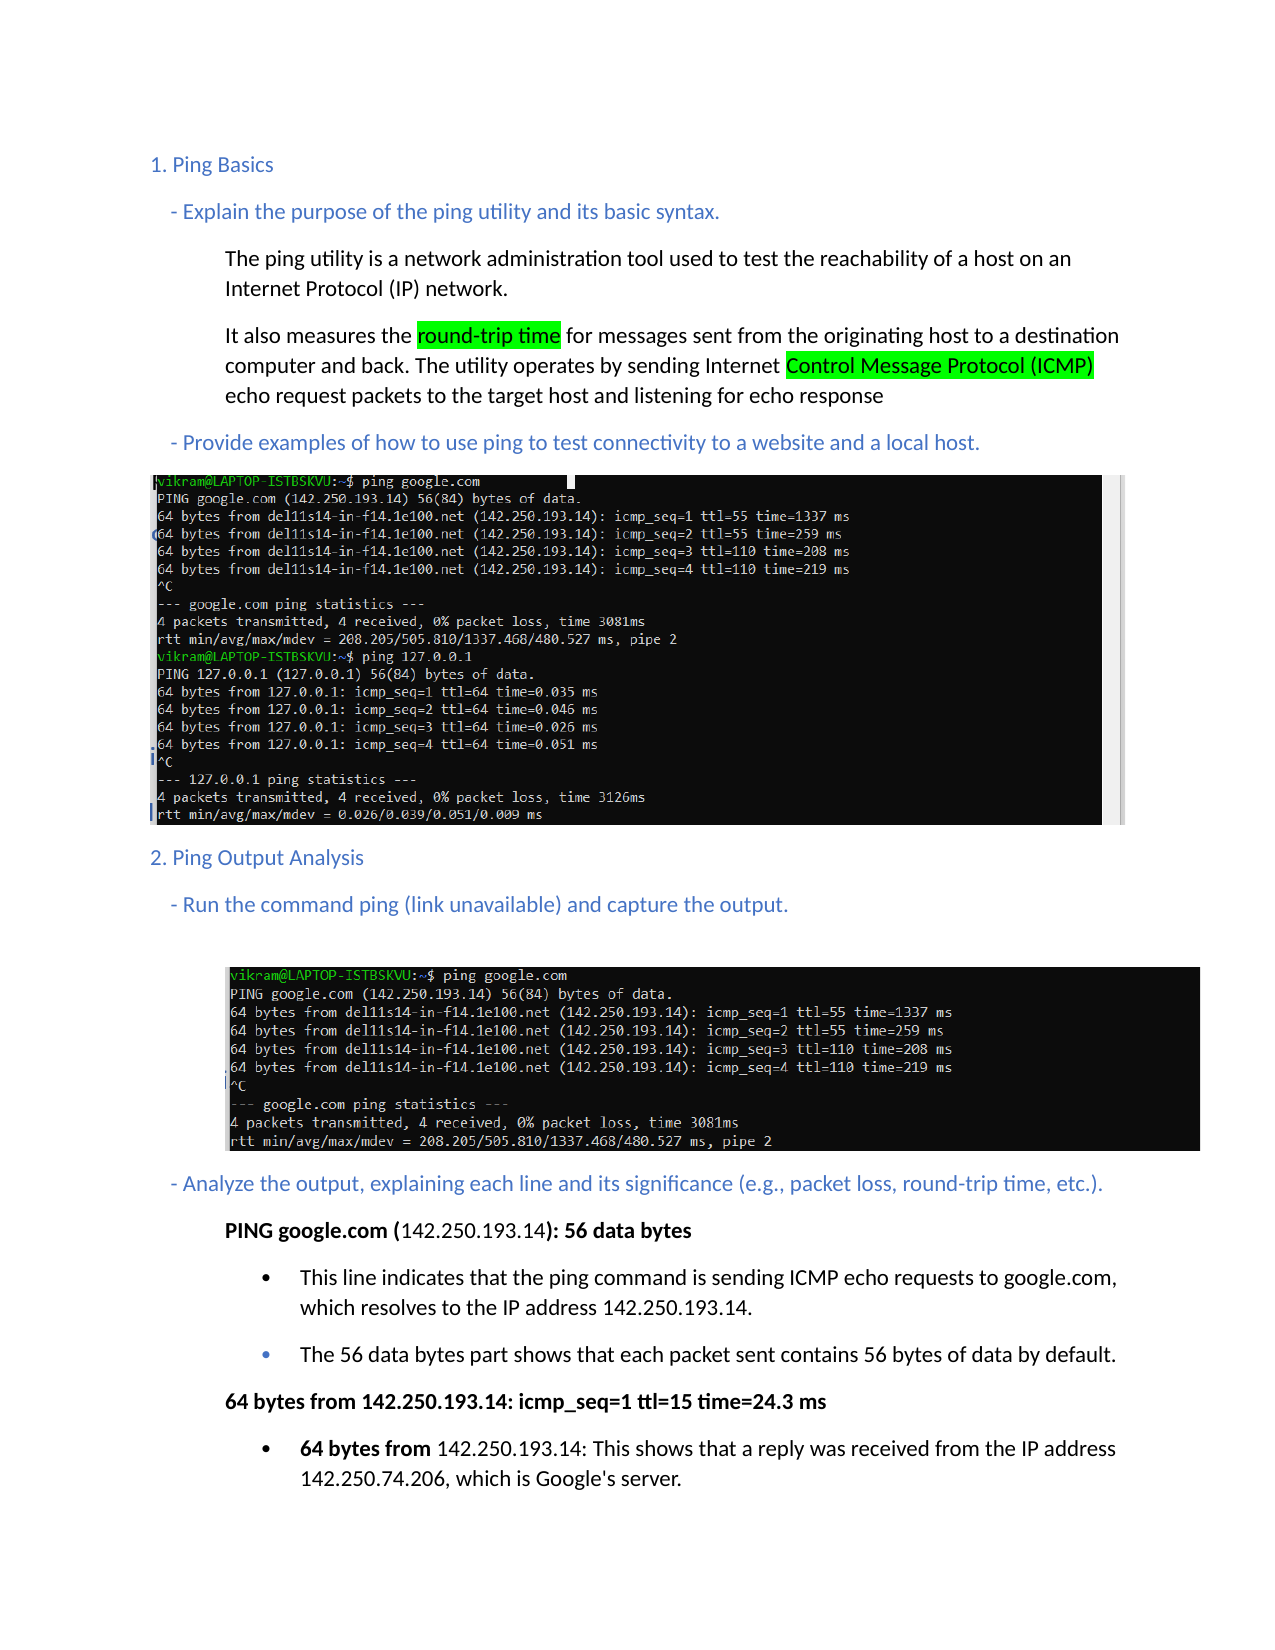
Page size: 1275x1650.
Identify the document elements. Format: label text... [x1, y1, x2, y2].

text 64 bytes from 142.250.193.14: icmp_seq=1 ttl=15 time=24.3 ms [225, 1387, 1125, 1415]
text 2. Ping Output Analysis [150, 843, 1125, 871]
text - Run the command ping (link unavailable) and capture the output. [150, 890, 1125, 918]
text PING google.com (142.250.193.14): 56 data bytes [225, 1216, 1125, 1244]
text The ping utility is a network administration tool used to test the reachability of a host on an Internet Protocol (IP) network. [225, 244, 1125, 302]
picture [150, 475, 1125, 825]
picture [225, 967, 1200, 1151]
text - Provide examples of how to use ping to test connectivity to a website and a local host. [150, 428, 1125, 456]
list The 56 data bytes part shows that each packet sent contains 56 bytes of data by default. [262, 1340, 1125, 1368]
list This line indicates that the ping command is sending ICMP echo requests to google.com, which resolves to the IP address 142.250.193.14. [262, 1263, 1125, 1321]
text It also measures the round-trip time for messages sent from the originating host to a destination computer and back. The utility operates by sending Internet Control Message Protocol (ICMP) echo request packets to the target host and listening for echo response [225, 321, 1125, 409]
text 1. Ping Basics [150, 150, 1125, 178]
text - Analyze the output, explaining each line and its significance (e.g., packet loss, round-trip time, etc.). [150, 1169, 1125, 1197]
list 64 bytes from 142.250.193.14: This shows that a reply was received from the IP address 142.250.74.206, which is Google's server. [262, 1434, 1125, 1492]
text - Explain the purpose of the ping utility and its basic syntax. [150, 197, 1125, 225]
